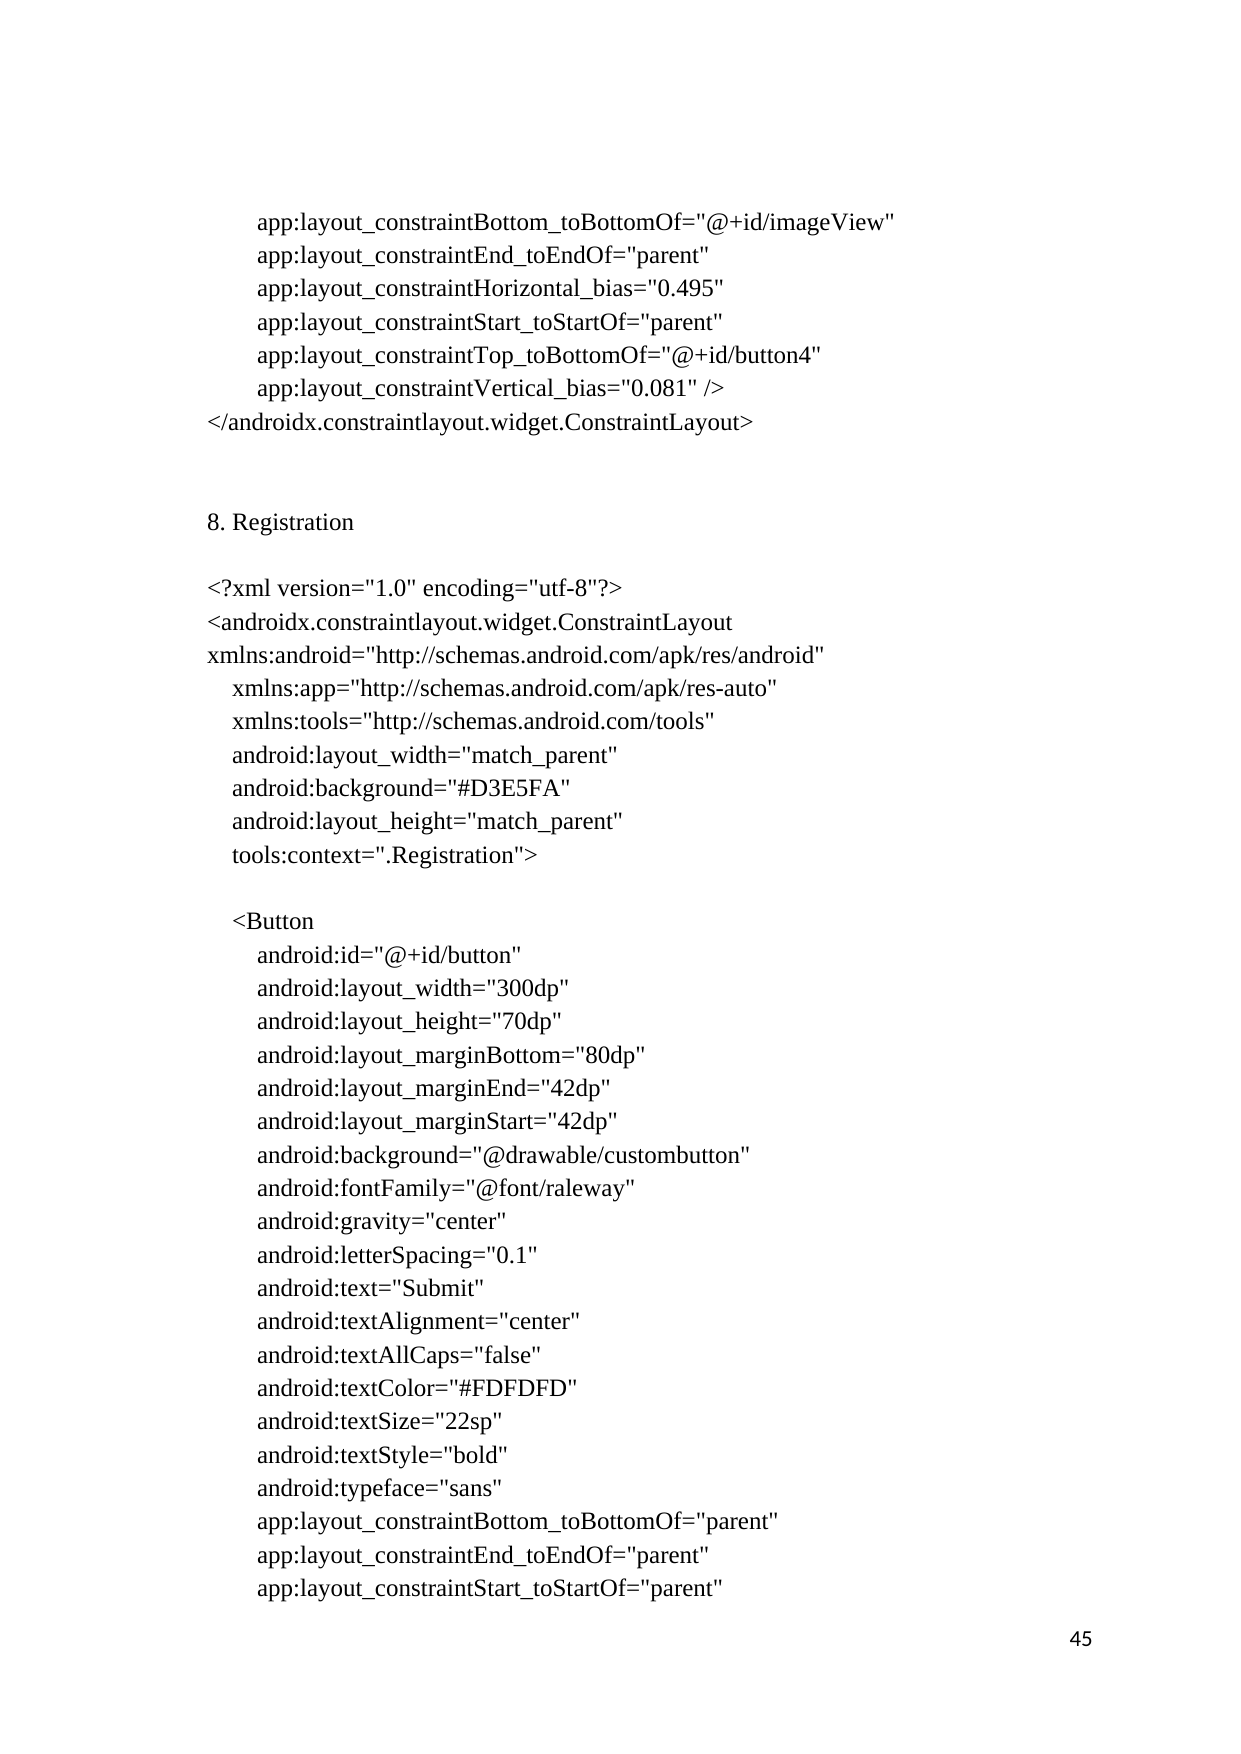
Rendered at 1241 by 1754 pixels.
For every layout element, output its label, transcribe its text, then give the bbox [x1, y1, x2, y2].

text 8. Registration [207, 507, 1092, 536]
text app:layout_constraintVertical_bias="0.081" /> [207, 373, 1092, 402]
text android:gravity="center" [207, 1206, 1092, 1235]
text app:layout_constraintStart_toStartOf="parent" [207, 307, 1092, 336]
text android:letterSpacing="0.1" [207, 1240, 1092, 1268]
text xmlns:tools="http://schemas.android.com/tools" [207, 706, 1092, 735]
text <?xml version="1.0" encoding="utf-8"?> [207, 573, 1092, 602]
text xmlns:app="http://schemas.android.com/apk/res-auto" [207, 673, 1092, 702]
text android:background="#D3E5FA" [207, 773, 1092, 802]
text android:layout_height="70dp" [207, 1006, 1092, 1035]
text android:fontFamily="@font/raleway" [207, 1173, 1092, 1202]
text android:layout_width="300dp" [207, 973, 1092, 1002]
text tools:context=".Registration"> [207, 840, 1092, 868]
text android:id="@+id/button" [207, 940, 1092, 968]
text app:layout_constraintBottom_toBottomOf="parent" [207, 1506, 1092, 1535]
text app:layout_constraintBottom_toBottomOf="@+id/imageView" [207, 207, 1092, 236]
text app:layout_constraintHorizontal_bias="0.495" [207, 273, 1092, 302]
text android:textStyle="bold" [207, 1440, 1092, 1468]
text <androidx.constraintlayout.widget.ConstraintLayout xmlns:android="http://schemas.android.com/apk/res/android" [207, 607, 1092, 668]
text app:layout_constraintTop_toBottomOf="@+id/button4" [207, 340, 1092, 369]
text android:textAllCaps="false" [207, 1340, 1092, 1368]
text </androidx.constraintlayout.widget.ConstraintLayout> [207, 407, 1092, 436]
text android:layout_width="match_parent" [207, 740, 1092, 768]
text <Button [207, 906, 1092, 935]
text android:layout_marginEnd="42dp" [207, 1073, 1092, 1102]
text android:textColor="#FDFDFD" [207, 1373, 1092, 1402]
text android:textSize="22sp" [207, 1406, 1092, 1435]
text app:layout_constraintStart_toStartOf="parent" [207, 1573, 1092, 1602]
text android:layout_marginStart="42dp" [207, 1106, 1092, 1135]
text android:typeface="sans" [207, 1473, 1092, 1502]
text app:layout_constraintEnd_toEndOf="parent" [207, 1540, 1092, 1568]
text android:textAlignment="center" [207, 1306, 1092, 1335]
text app:layout_constraintEnd_toEndOf="parent" [207, 240, 1092, 269]
text android:layout_height="match_parent" [207, 806, 1092, 835]
text android:layout_marginBottom="80dp" [207, 1040, 1092, 1068]
text android:background="@drawable/custombutton" [207, 1140, 1092, 1168]
text android:text="Submit" [207, 1273, 1092, 1302]
